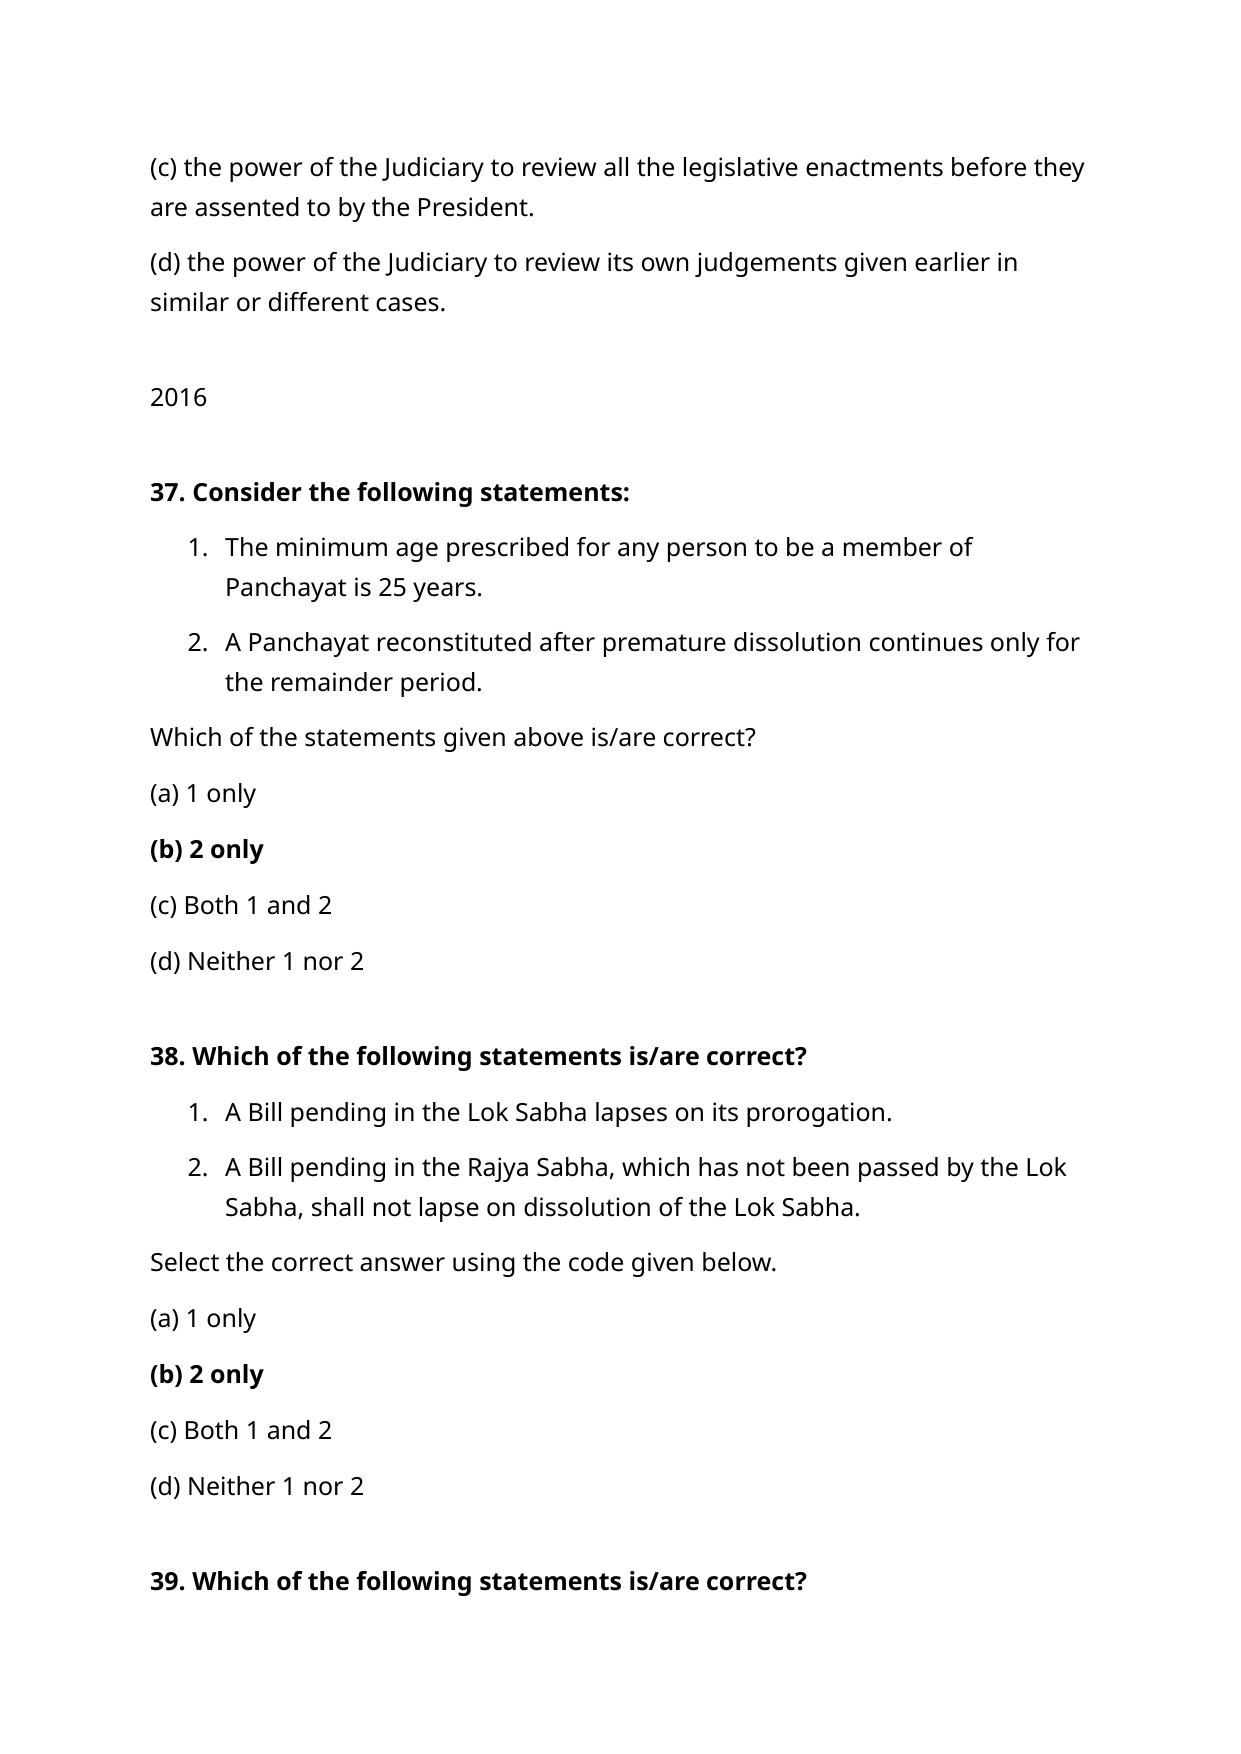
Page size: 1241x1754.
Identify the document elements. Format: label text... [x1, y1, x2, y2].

text (a) 1 only [150, 776, 1090, 810]
list The minimum age prescribed for any person to be a member of Panchayat is 25 years. [187, 530, 1090, 603]
text Which of the statements given above is/are correct? [150, 720, 1090, 754]
list A Bill pending in the Lok Sabha lapses on its prorogation. [187, 1094, 1090, 1128]
list A Bill pending in the Rajya Sabha, which has not been passed by the Lok Sabha, shall not lapse on dissolution of the Lok Sabha. [187, 1150, 1090, 1223]
text (c) the power of the Judiciary to review all the legislative enactments before they are assented to by the President. [150, 150, 1090, 223]
list A Panchayat reconstituted after premature dissolution continues only for the remainder period. [187, 625, 1090, 698]
text (d) Neither 1 nor 2 [150, 1468, 1090, 1502]
text 37. Consider the following statements: [150, 435, 1090, 508]
text (c) Both 1 and 2 [150, 887, 1090, 922]
text 2016 [150, 340, 1090, 413]
text (a) 1 only [150, 1301, 1090, 1335]
text (c) Both 1 and 2 [150, 1412, 1090, 1447]
text (b) 2 only [150, 1357, 1090, 1391]
text 39. Which of the following statements is/are correct? [150, 1524, 1090, 1597]
text (b) 2 only [150, 832, 1090, 866]
text Select the correct answer using the code given below. [150, 1245, 1090, 1279]
text 38. Which of the following statements is/are correct? [150, 999, 1090, 1072]
text (d) Neither 1 nor 2 [150, 943, 1090, 977]
text (d) the power of the Judiciary to review its own judgements given earlier in similar or different cases. [150, 245, 1090, 318]
